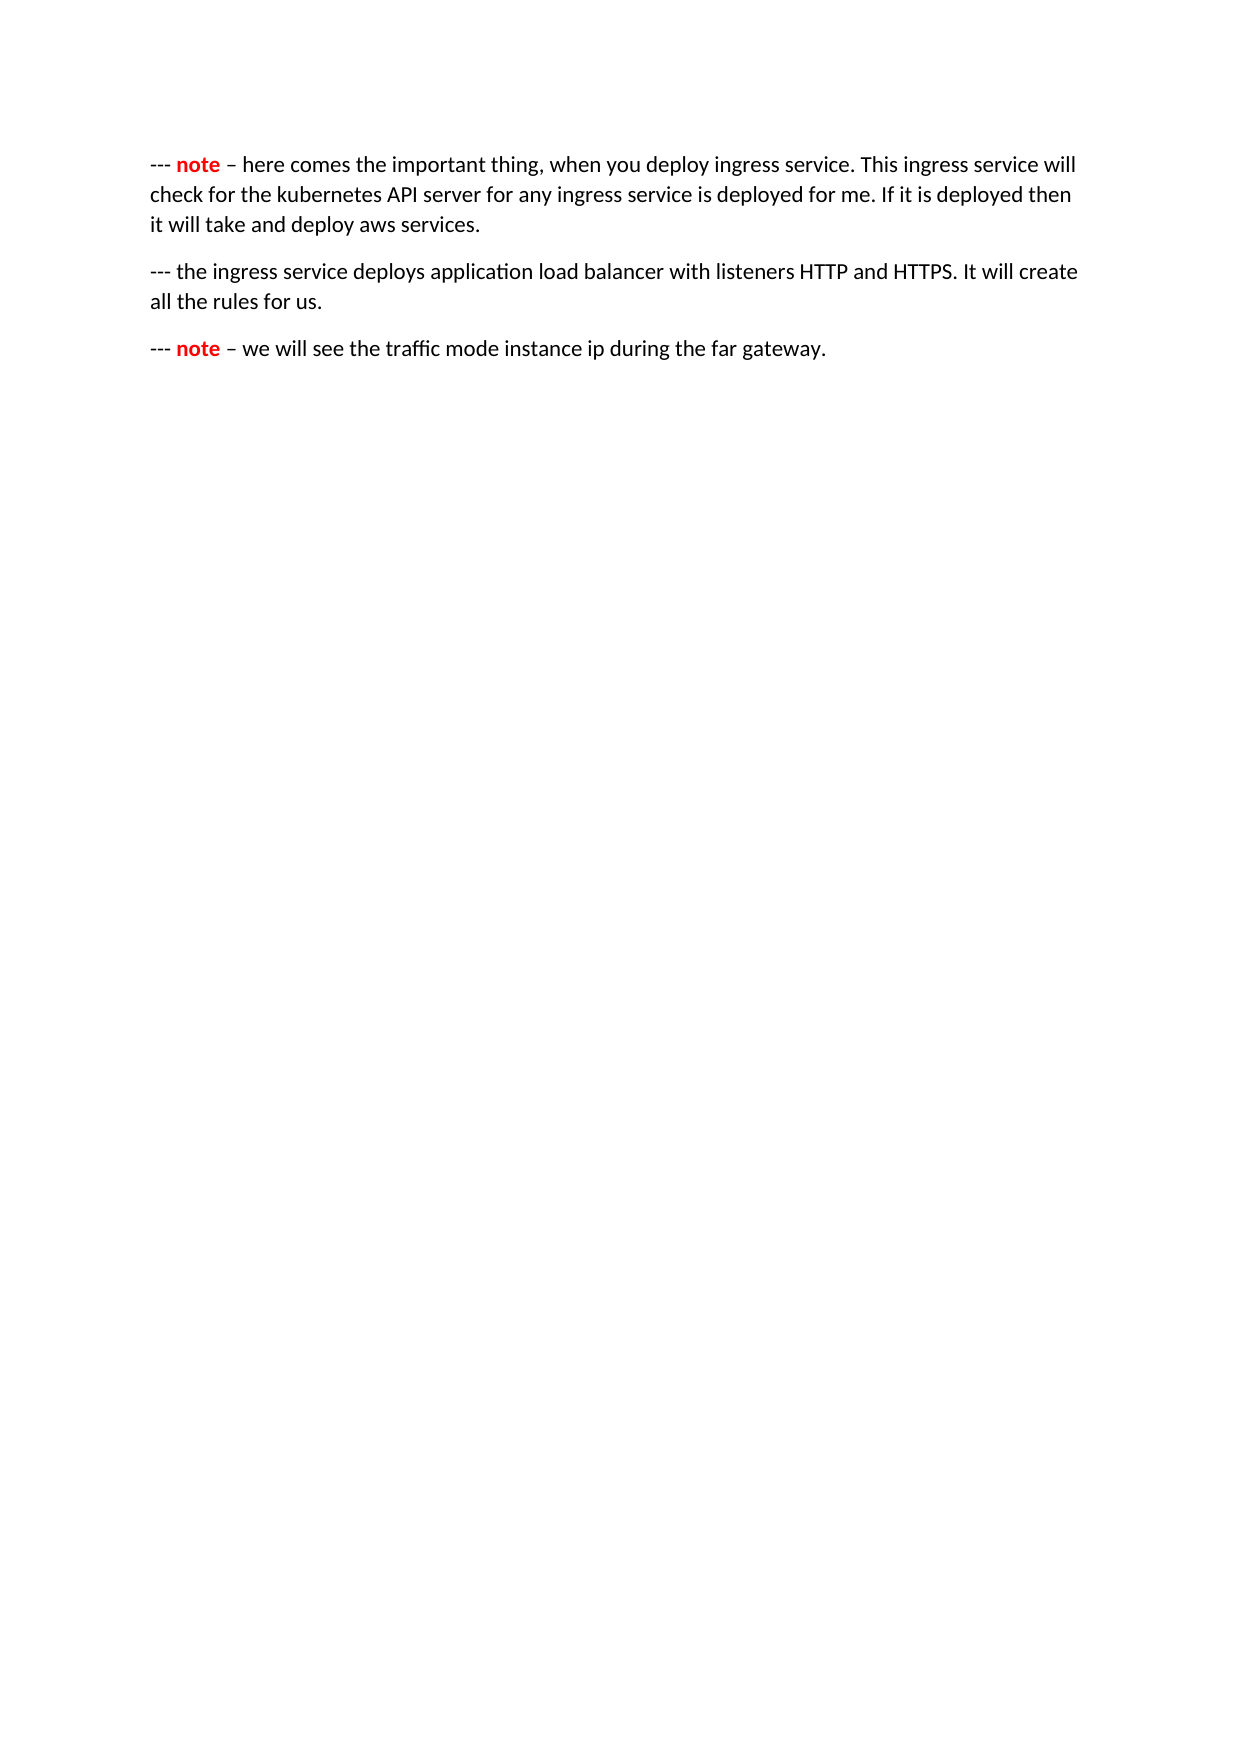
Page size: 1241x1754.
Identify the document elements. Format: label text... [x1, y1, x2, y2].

text --- note – we will see the traffic mode instance ip during the far gateway. [150, 334, 1090, 362]
text --- note – here comes the important thing, when you deploy ingress service. This ingress service will check for the kubernetes API server for any ingress service is deployed for me. If it is deployed then it will take and deploy aws services. [150, 150, 1090, 238]
text --- the ingress service deploys application load balancer with listeners HTTP and HTTPS. It will create all the rules for us. [150, 257, 1090, 316]
